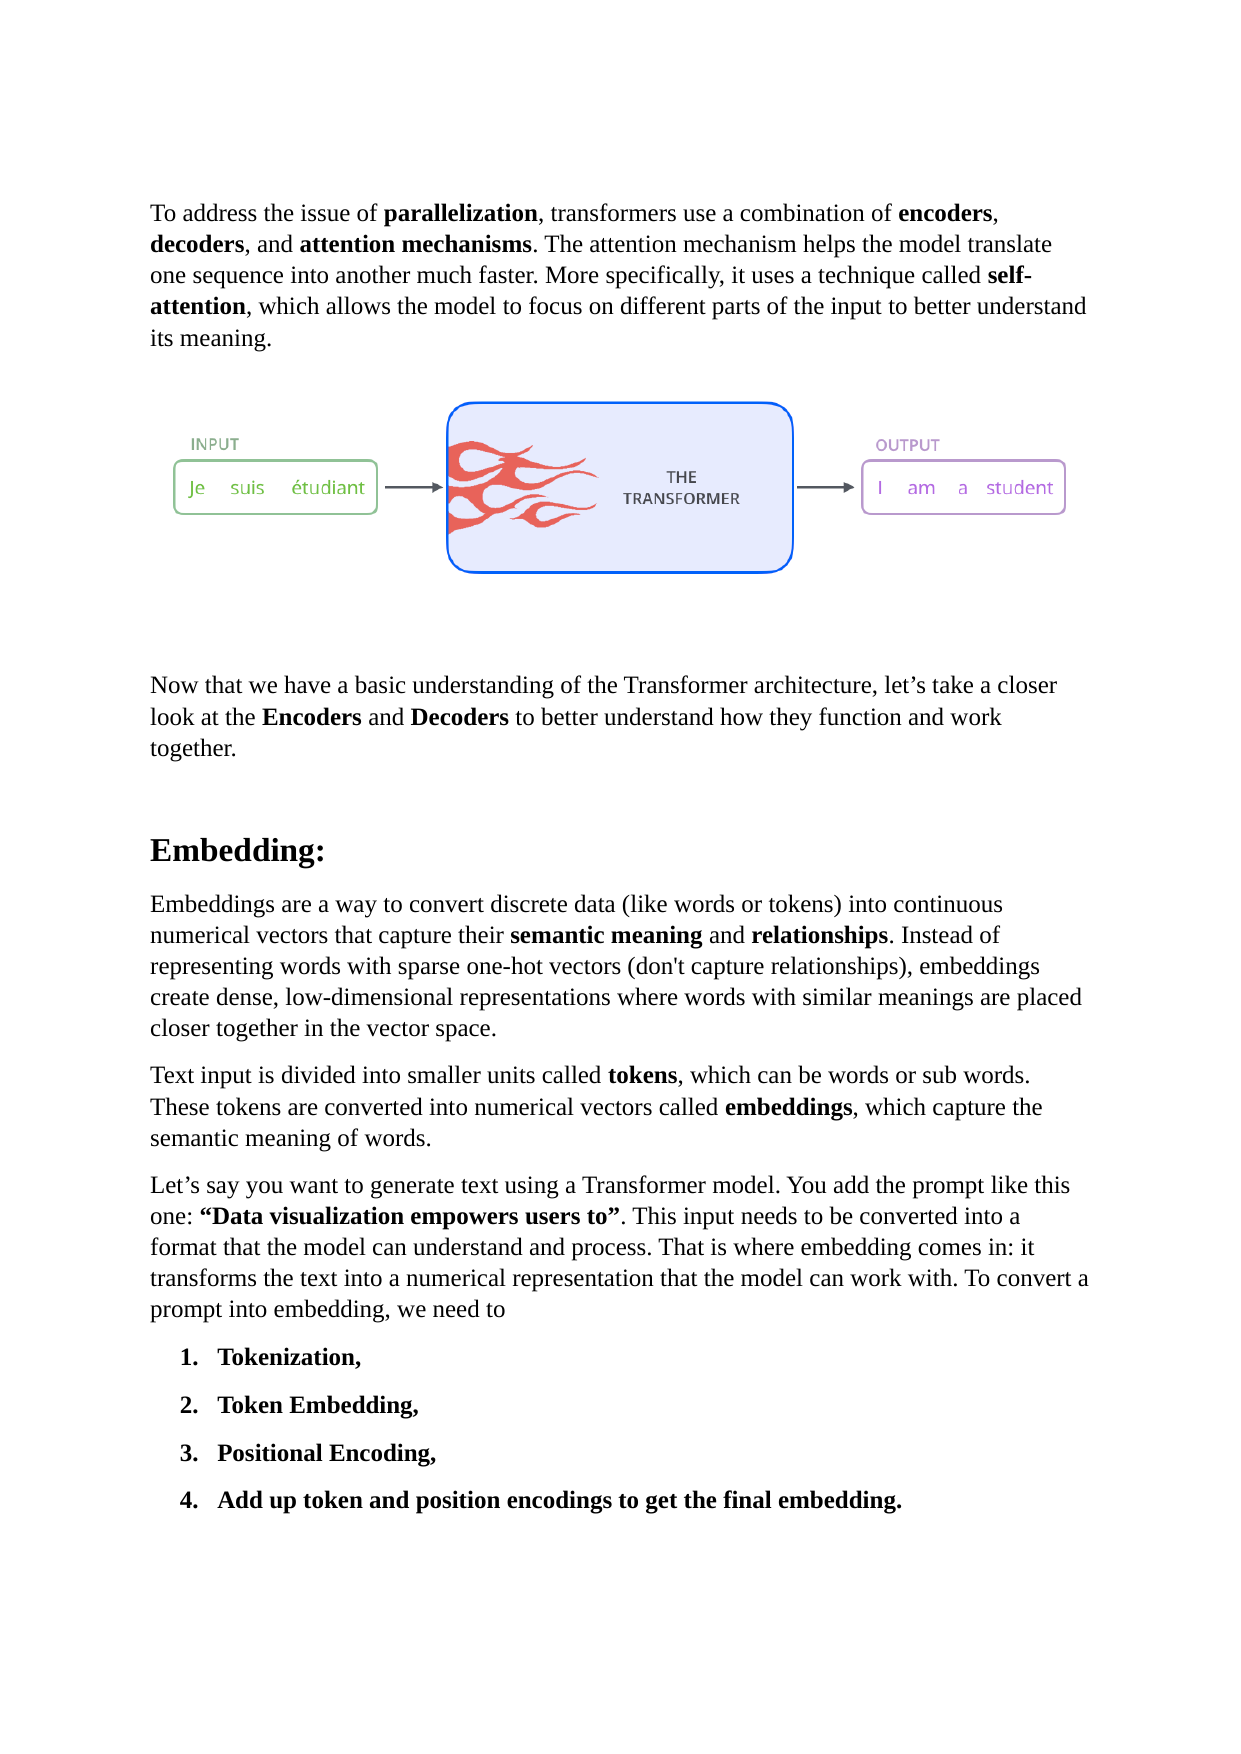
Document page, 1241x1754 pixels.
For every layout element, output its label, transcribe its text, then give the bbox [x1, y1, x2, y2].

text Embeddings are a way to convert discrete data (like words or tokens) into continuous numerical vectors that capture their semantic meaning and relationships. Instead of representing words with sparse one-hot vectors (don't capture relationships), embeddings create dense, low-dimensional representations where words with similar meanings are placed closer together in the vector space. [150, 889, 1090, 1042]
list Token Embedding, [179, 1390, 1090, 1419]
text To address the issue of parallelization, transformers use a combination of encoders, decoders, and attention mechanisms. The attention mechanism helps the model translate one sequence into another much faster. More specifically, it uses a technique called self-attention, which allows the model to focus on different parts of the input to better understand its meaning. [150, 198, 1090, 355]
text Now that we have a basic understanding of the Transformer architecture, let’s take a closer look at the Encoders and Decoders to better understand how they function and work together. [150, 671, 1090, 761]
text Let’s say you want to generate text using a Transformer model. You add the prompt like this one: “Data visualization empowers users to”. This input needs to be converted into a format that the model can understand and process. That is where embedding comes in: it transforms the text into a numerical representation that the model can work with. To convert a prompt into embedding, we need to [150, 1170, 1090, 1323]
list Tokenization, [179, 1342, 1090, 1371]
text Text input is divided into smaller units called tokens, which can be words or sub words. These tokens are converted into numerical vectors called embeddings, which capture the semantic meaning of words. [150, 1061, 1090, 1151]
list Add up token and position encodings to get the final embedding. [179, 1485, 1090, 1514]
text Embedding: [150, 831, 1090, 869]
list Positional Encoding, [179, 1438, 1090, 1466]
picture [150, 355, 1091, 601]
